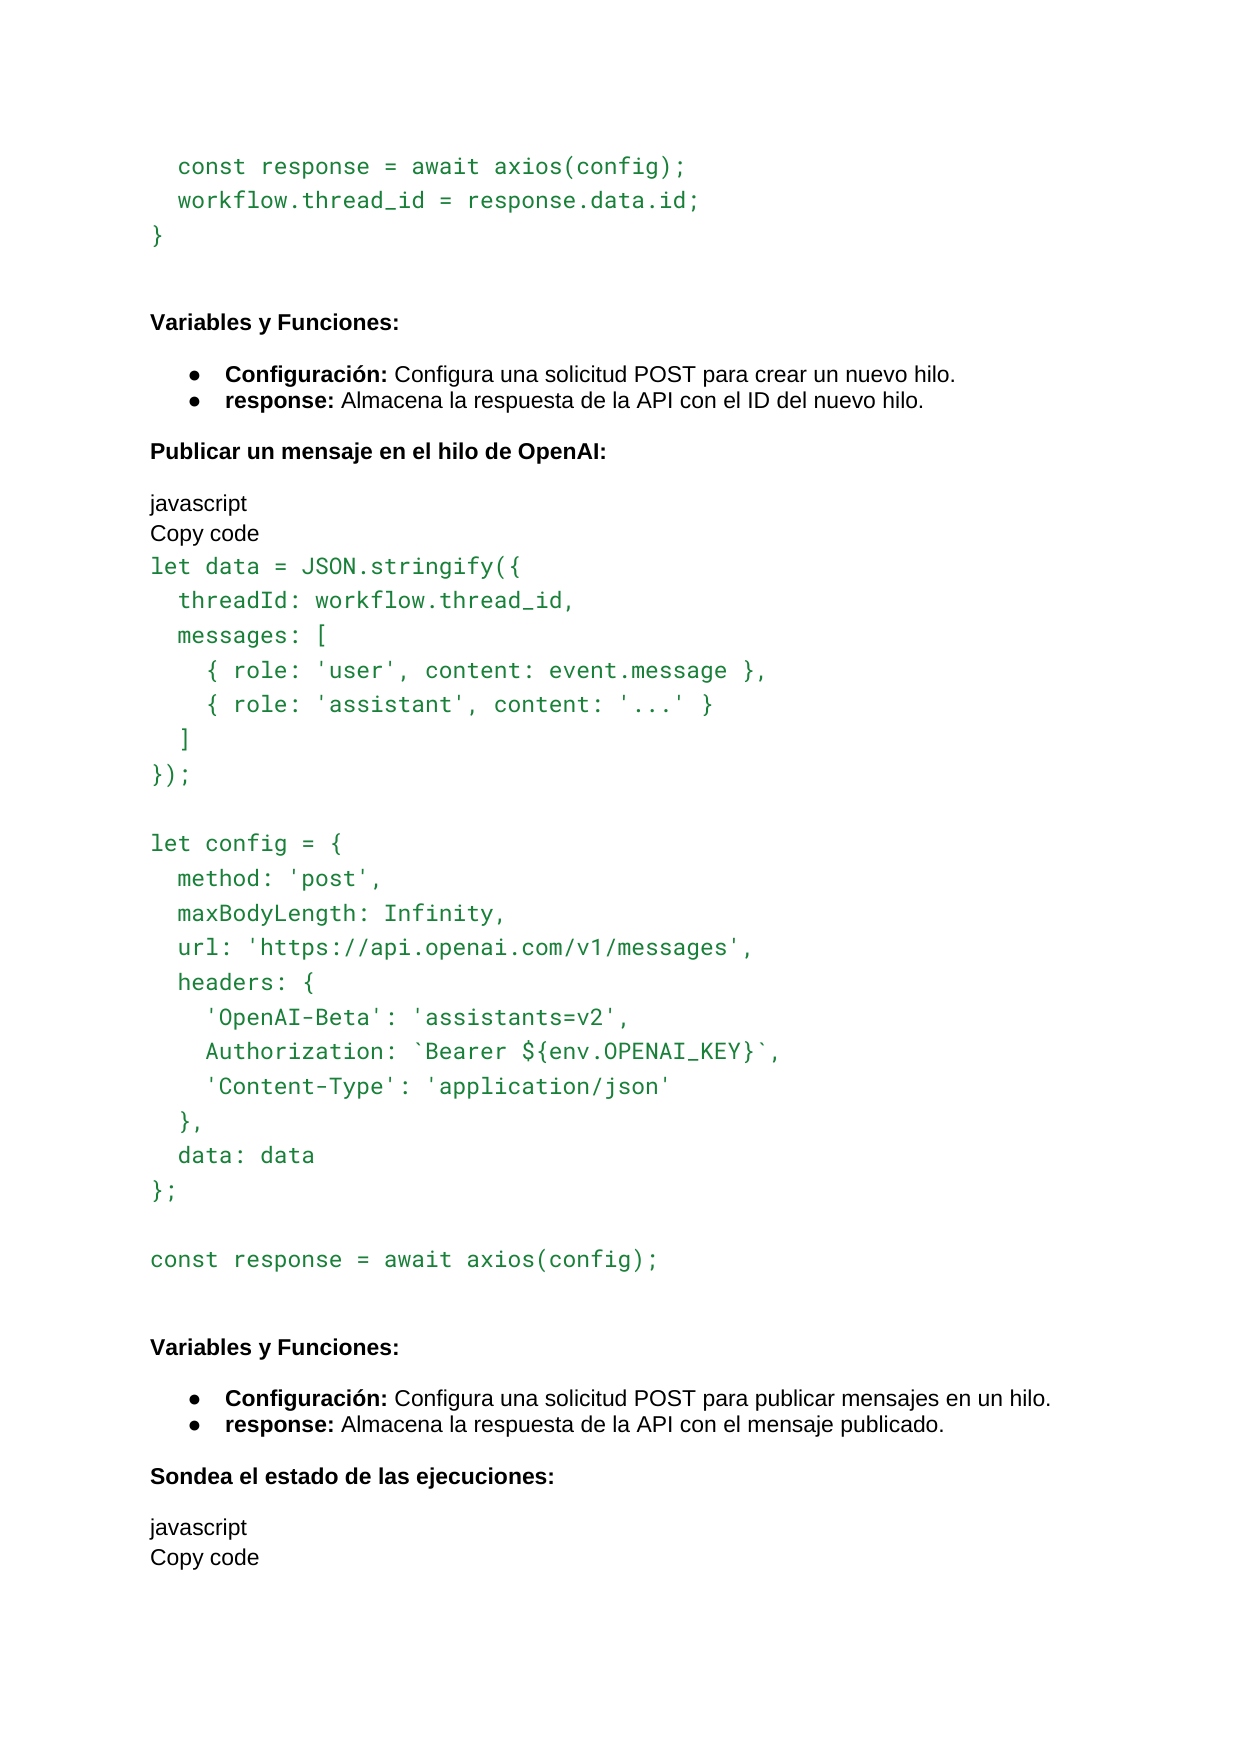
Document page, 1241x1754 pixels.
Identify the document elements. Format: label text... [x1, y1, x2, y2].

text { role: 'user', content: event.message }, [150, 654, 1090, 684]
text Variables y Funciones: [150, 309, 1090, 336]
text }, [150, 1105, 1090, 1135]
list Configuración: Configura una solicitud POST para crear un nuevo hilo. [187, 361, 1090, 387]
text javascript [150, 1514, 1090, 1541]
text workflow.thread_id = response.data.id; [150, 185, 1090, 215]
text { role: 'assistant', content: '...' } [150, 689, 1090, 719]
list response: Almacena la respuesta de la API con el mensaje publicado. [187, 1411, 1090, 1438]
text messages: [ [150, 619, 1090, 650]
text Sondea el estado de las ejecuciones: [150, 1463, 1090, 1489]
text const response = await axios(config); [150, 150, 1090, 180]
text } [150, 219, 1090, 249]
text }; [150, 1174, 1090, 1205]
text Publicar un mensaje en el hilo de OpenAI: [150, 438, 1090, 465]
text 'OpenAI-Beta': 'assistants=v2', [150, 1001, 1090, 1031]
text Copy code [150, 1544, 1090, 1571]
text maxBodyLength: Infinity, [150, 897, 1090, 927]
text Authorization: `Bearer ${env.OPENAI_KEY}`, [150, 1036, 1090, 1066]
text url: 'https://api.openai.com/v1/messages', [150, 932, 1090, 962]
text data: data [150, 1140, 1090, 1170]
list Configuración: Configura una solicitud POST para publicar mensajes en un hilo. [187, 1385, 1090, 1411]
text }); [150, 758, 1090, 788]
text let data = JSON.stringify({ [150, 550, 1090, 580]
list response: Almacena la respuesta de la API con el ID del nuevo hilo. [187, 387, 1090, 413]
text headers: { [150, 966, 1090, 997]
text threadId: workflow.thread_id, [150, 585, 1090, 615]
text Variables y Funciones: [150, 1334, 1090, 1360]
text method: 'post', [150, 862, 1090, 892]
text Copy code [150, 520, 1090, 546]
text ] [150, 723, 1090, 754]
text let config = { [150, 828, 1090, 858]
text const response = await axios(config); [150, 1244, 1090, 1274]
text 'Content-Type': 'application/json' [150, 1070, 1090, 1101]
text javascript [150, 490, 1090, 516]
